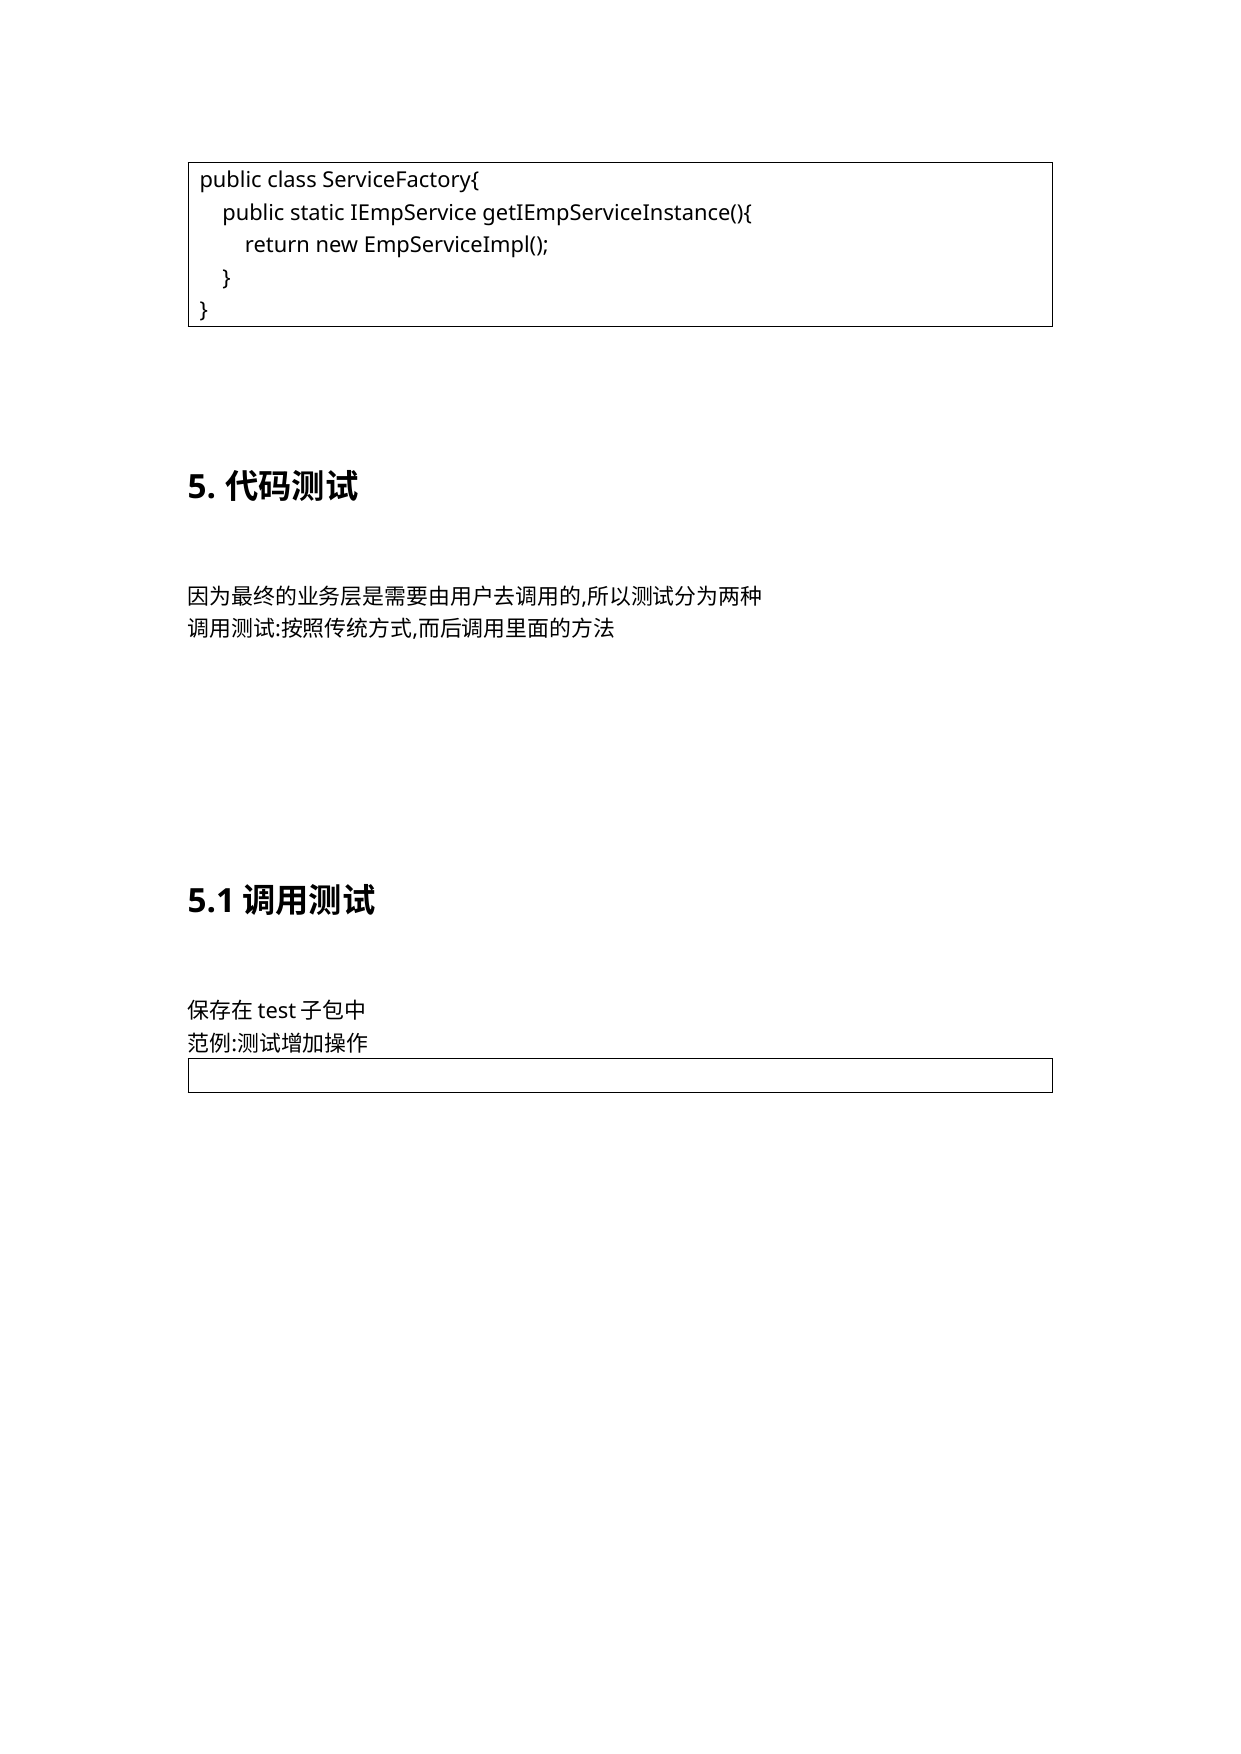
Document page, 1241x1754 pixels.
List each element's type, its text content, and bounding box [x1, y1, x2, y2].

subtitle 代码测试 [187, 451, 1053, 516]
text 因为最终的业务层是需要由用户去调用的,所以测试分为两种 [187, 578, 1053, 611]
subtitle 5.1调用测试 [187, 866, 1053, 931]
text 范例:测试增加操作 [187, 1026, 1053, 1058]
table_header [189, 1059, 1052, 1092]
text 调用测试:按照传统方式,而后调用里面的方法 [187, 611, 1053, 643]
text 保存在test子包中 [187, 993, 1053, 1026]
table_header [189, 163, 1052, 326]
